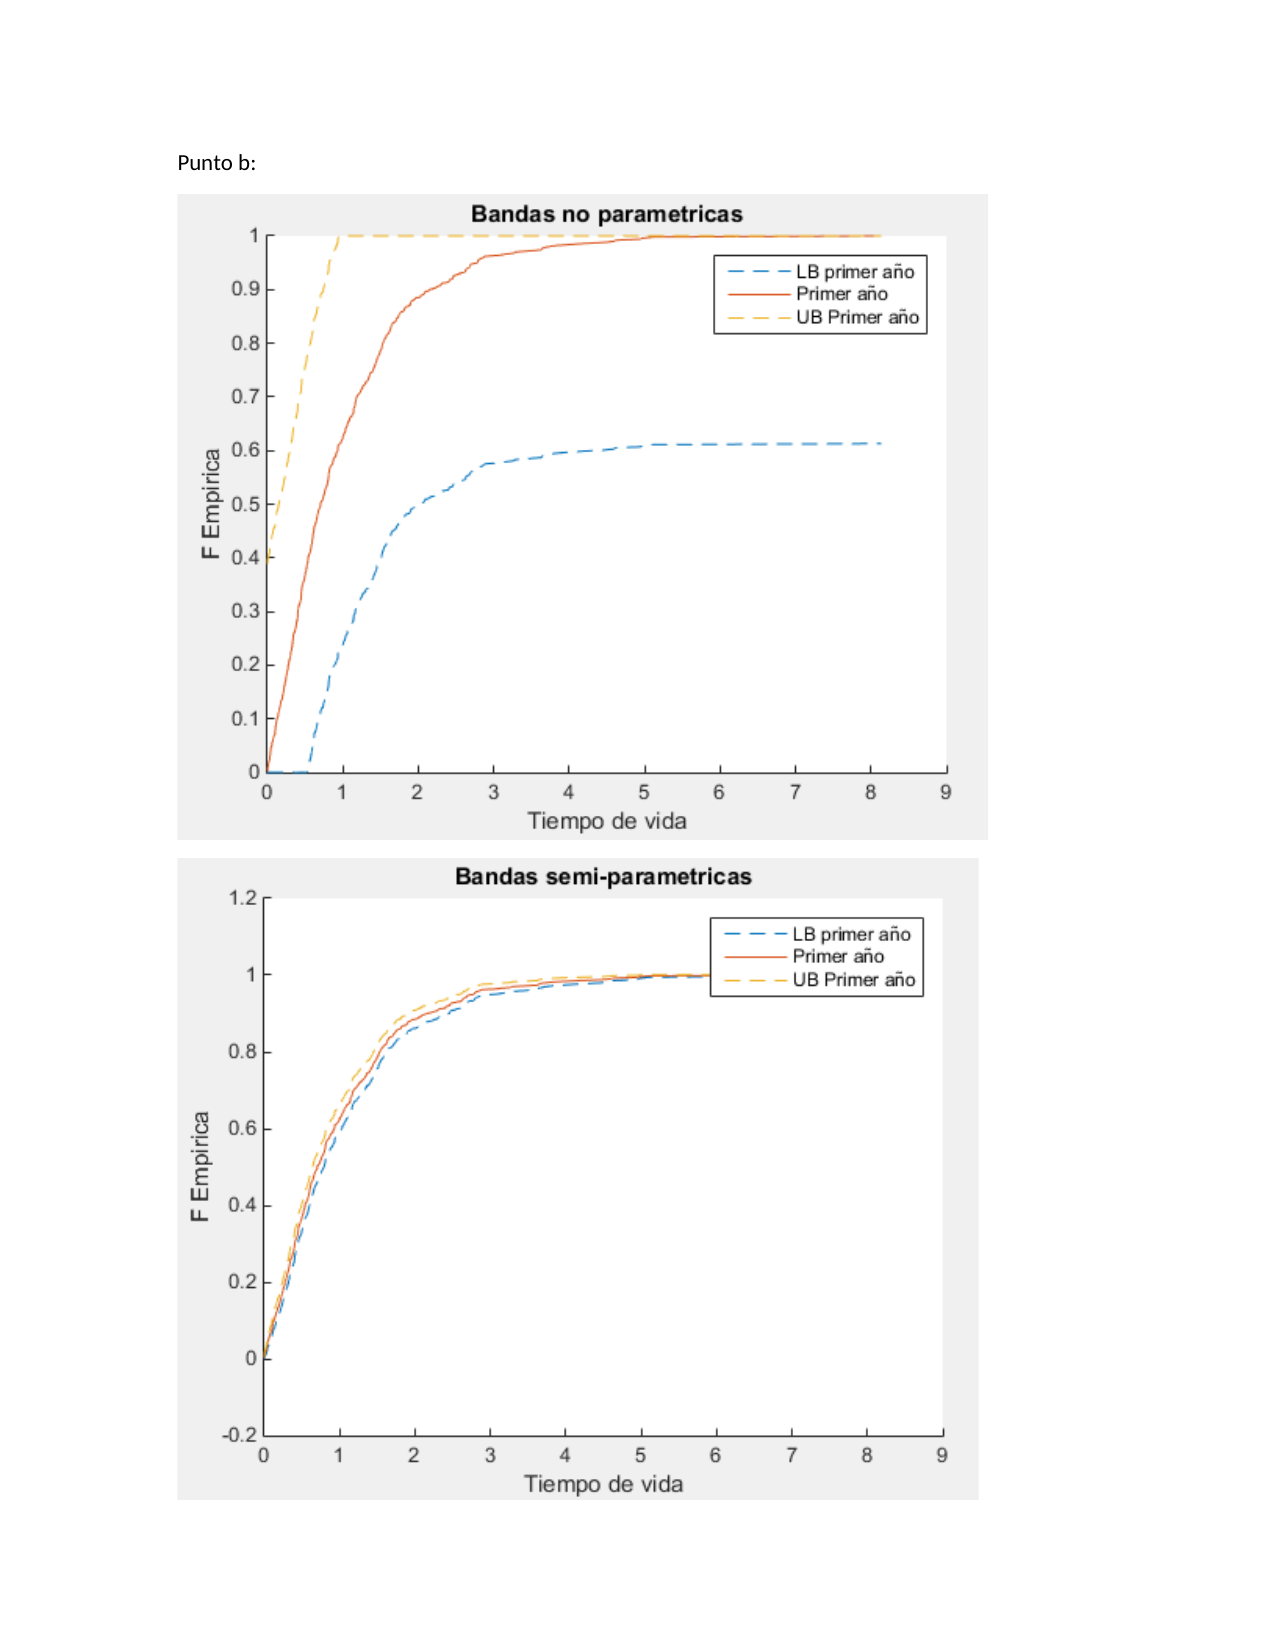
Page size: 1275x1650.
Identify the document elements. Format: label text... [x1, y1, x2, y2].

picture [177, 858, 979, 1500]
picture [177, 194, 989, 840]
text Punto b: [177, 148, 1098, 176]
